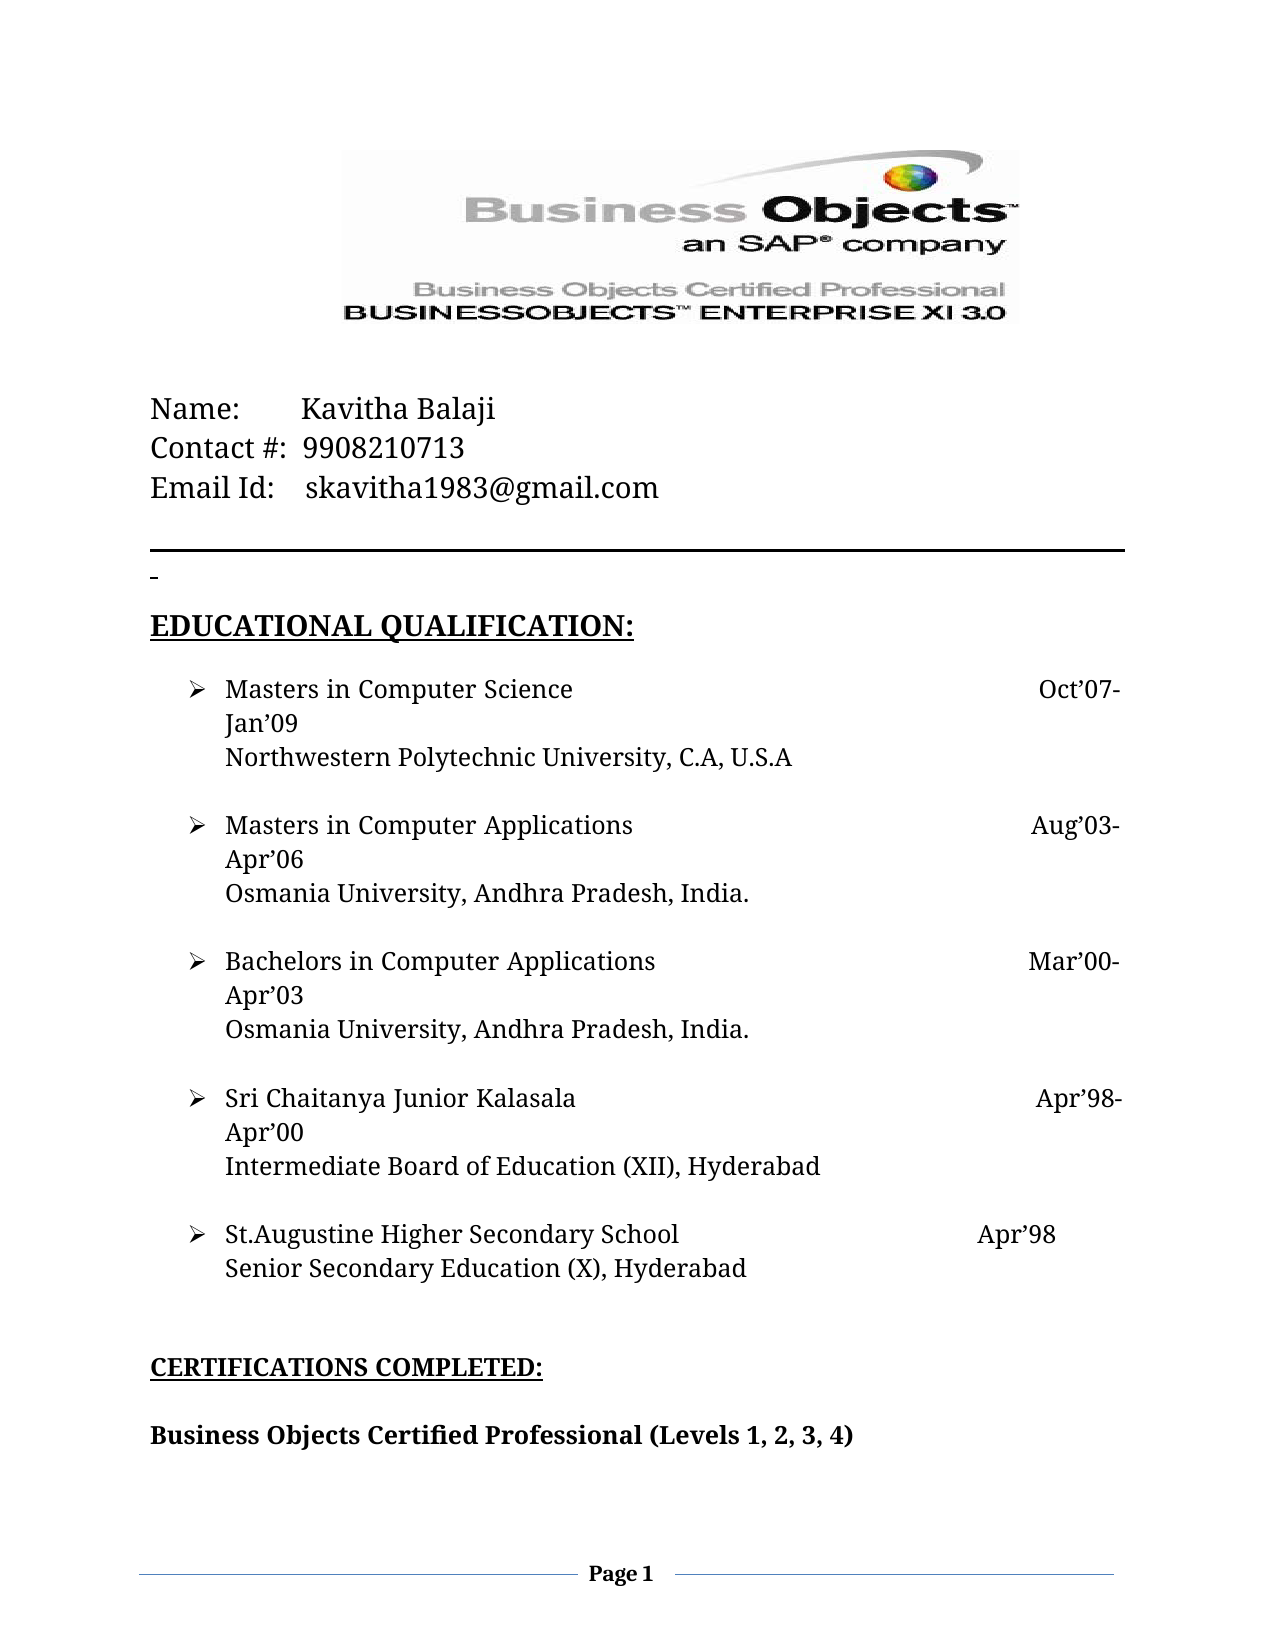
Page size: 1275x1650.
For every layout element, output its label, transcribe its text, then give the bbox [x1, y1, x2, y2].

text Email Id: skavitha1983@gmail.com [150, 467, 1125, 507]
list Masters in Computer Science Oct’07-Jan’09 [187, 671, 1125, 739]
list Osmania University, Andhra Pradesh, India. [225, 876, 1125, 910]
list Masters in Computer Applications Aug’03-Apr’06 [187, 808, 1125, 876]
list Sri Chaitanya Junior Kalasala Apr’98-Apr’00 [187, 1080, 1125, 1148]
text EDUCATIONAL QUALIFICATION: [150, 605, 1125, 645]
text CERTIFICATIONS COMPLETED: [150, 1350, 1125, 1384]
list Northwestern Polytechnic University, C.A, U.S.A [225, 739, 1125, 774]
list Bachelors in Computer Applications Mar’00-Apr’03 [187, 944, 1125, 1012]
list Intermediate Board of Education (XII), Hyderabad [225, 1148, 1125, 1182]
picture [341, 150, 1020, 324]
text Contact #: 9908210713 [150, 428, 1125, 467]
list St.Augustine Higher Secondary School Apr’98 [187, 1216, 1125, 1251]
text Business Objects Certified Professional (Levels 1, 2, 3, 4) [150, 1418, 1125, 1452]
list Osmania University, Andhra Pradesh, India. [225, 1012, 1125, 1046]
text Name: Kavitha Balaji [150, 388, 1125, 428]
list Senior Secondary Education (X), Hyderabad [225, 1251, 1125, 1284]
